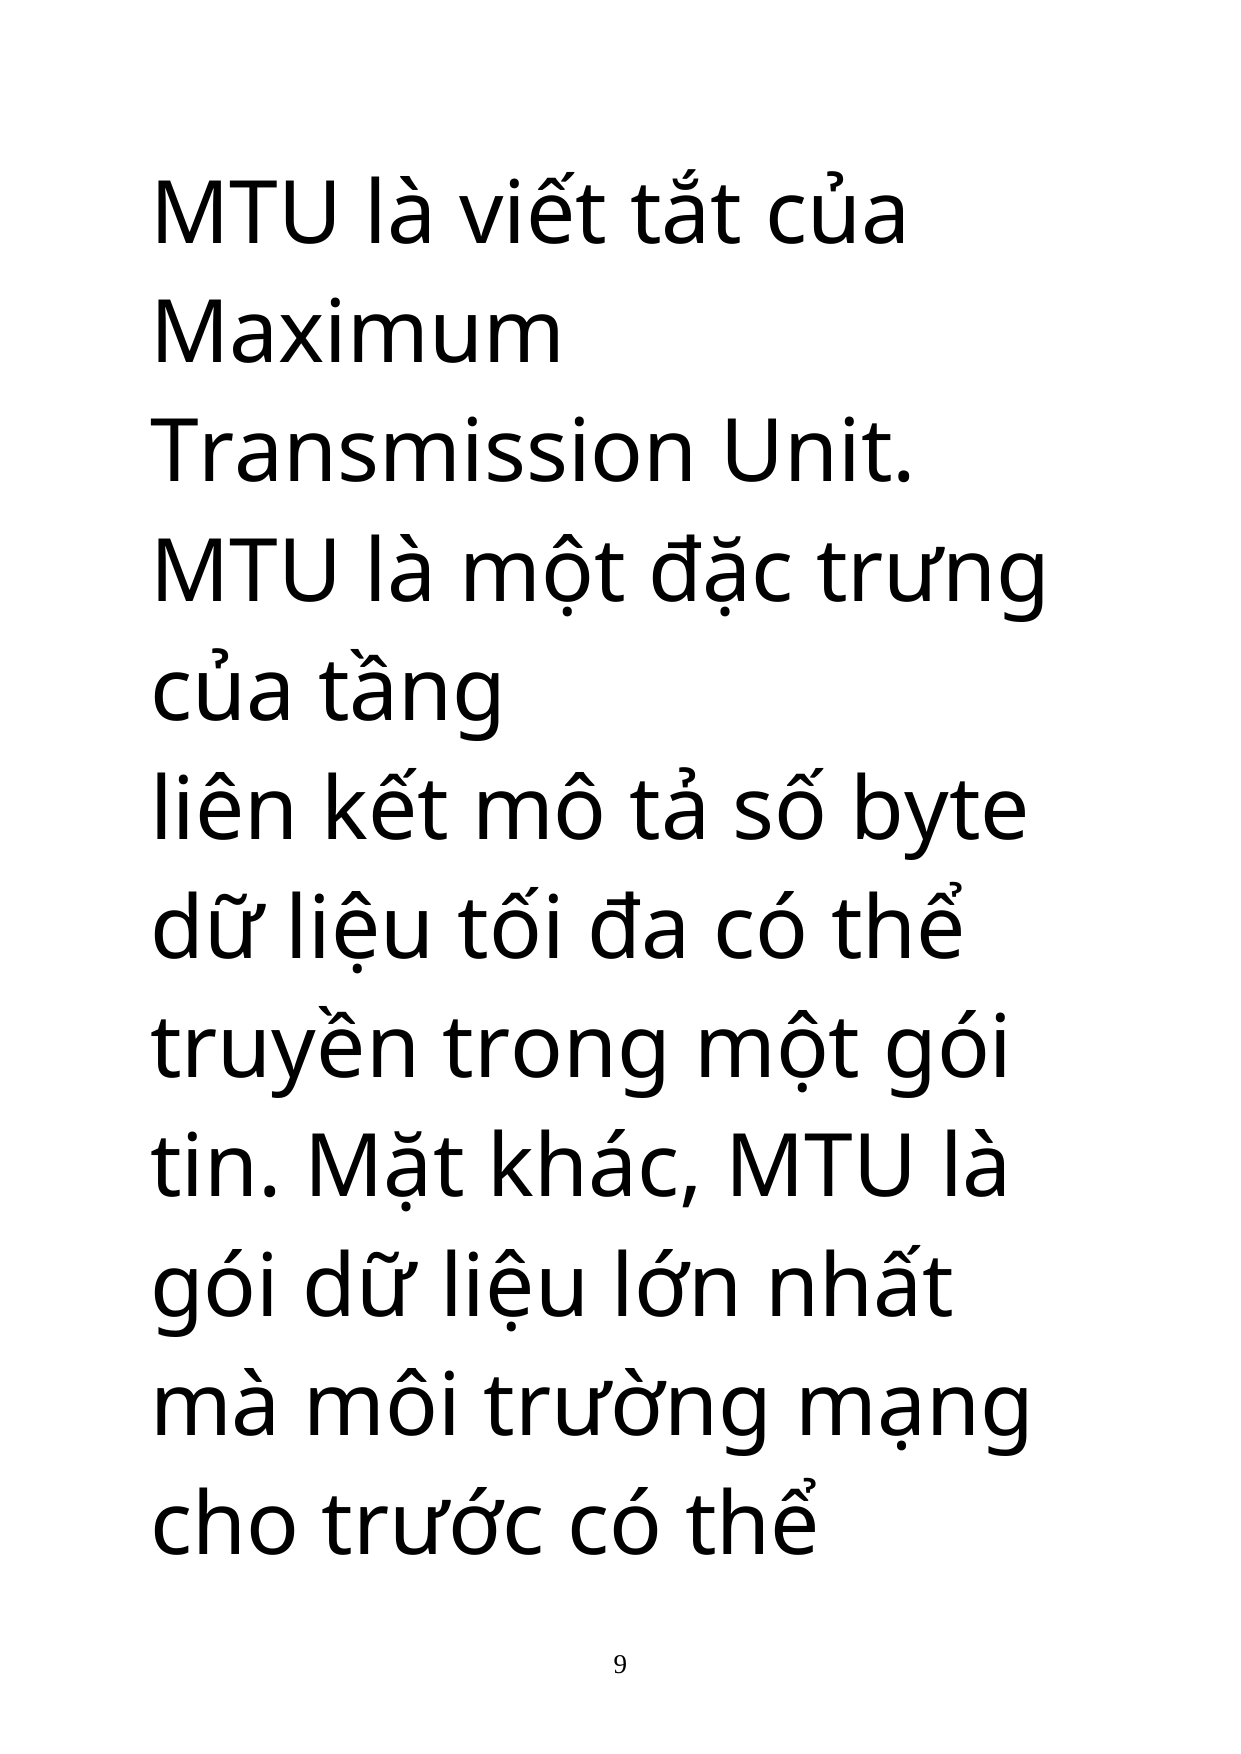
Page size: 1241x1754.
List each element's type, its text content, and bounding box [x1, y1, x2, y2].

text MTU là viết tắt của Maximum Transmission Unit. MTU là một đặc trưng của tầng [150, 150, 1090, 746]
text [150, 1222, 1090, 1580]
text liên kết mô tả số byte dữ liệu tối đa có thể truyền trong một gói tin. Mặt khác, MTU là [150, 746, 1090, 1222]
